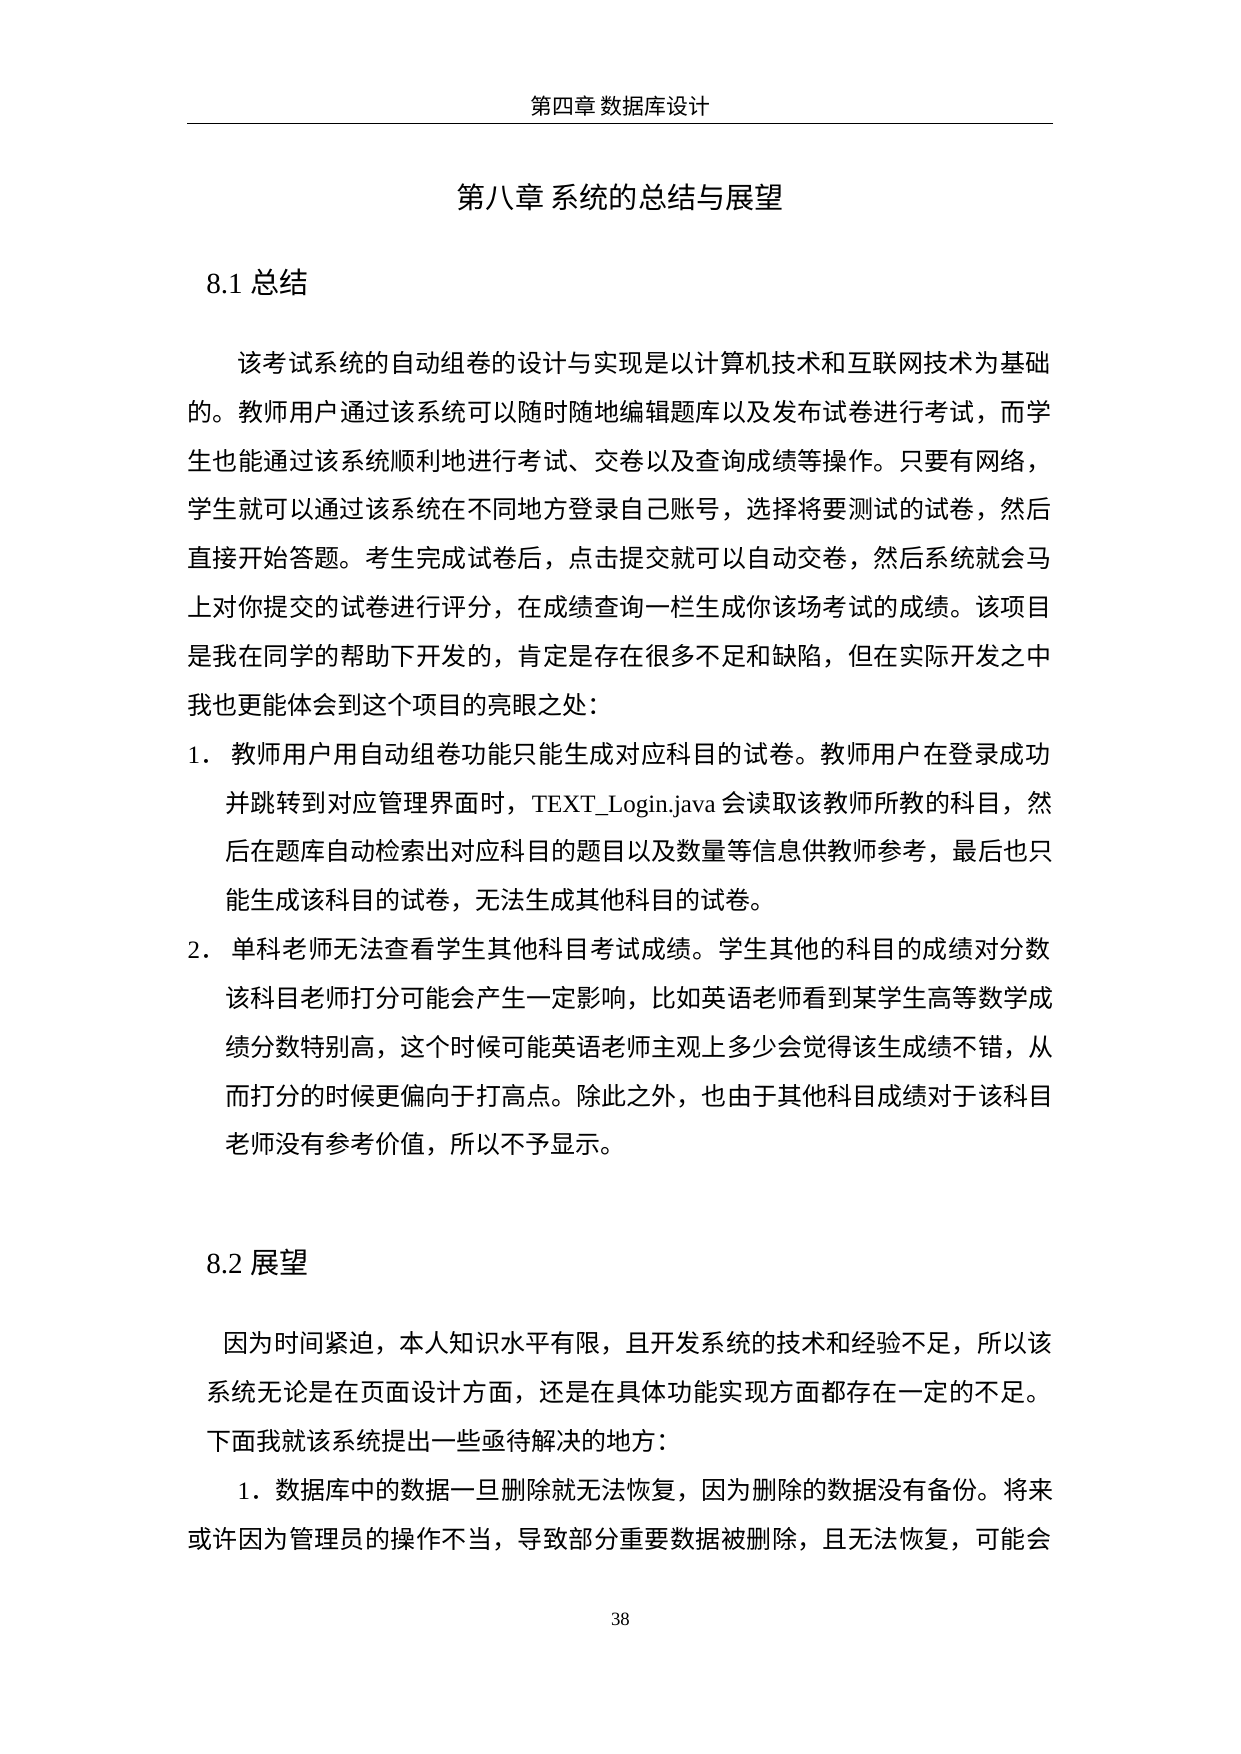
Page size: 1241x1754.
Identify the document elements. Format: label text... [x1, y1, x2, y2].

subtitle 8.1 总结 [206, 259, 1053, 301]
text 该考试系统的自动组卷的设计与实现是以计算机技术和互联网技术为基础的。教师用户通过该系统可以随时随地编辑题库以及发布试卷进行考试，而学生也能通过该系统顺利地进行考试、交卷以及查询成绩等操作。只要有网络，学生就可以通过该系统在不同地方登录自己账号，选择将要测试的试卷，然后直接开始答题。考生完成试卷后，点击提交就可以自动交卷，然后系统就会马上对你提交的试卷进行评分，在成绩查询一栏生成你该场考试的成绩。该项目是我在同学的帮助下开发的，肯定是存在很多不足和缺陷，但在实际开发之中，我也更能体会到这个项目的亮眼之处： [187, 343, 1053, 722]
list 教师用户用自动组卷功能只能生成对应科目的试卷。教师用户在登录成功并跳转到对应管理界面时，TEXT_Login.java会读取该教师所教的科目，然后在题库自动检索出对应科目的题目以及数量等信息供教师参考，最后也只能生成该科目的试卷，无法生成其他科目的试卷。 [187, 734, 1053, 917]
text 1．数据库中的数据一旦删除就无法恢复，因为删除的数据没有备份。将来或许因为管理员的操作不当，导致部分重要数据被删除，且无法恢复，可能会对校方或者学生造成一定的损失。 [187, 1470, 1053, 1556]
subtitle 8.2 展望 [206, 1240, 1053, 1282]
text 因为时间紧迫，本人知识水平有限，且开发系统的技术和经验不足，所以该系统无论是在页面设计方面，还是在具体功能实现方面都存在一定的不足。下面我就该系统提出一些亟待解决的地方： [206, 1324, 1053, 1458]
subtitle 第八章 系统的总结与展望 [187, 175, 1053, 217]
list 单科老师无法查看学生其他科目考试成绩。学生其他的科目的成绩对分数该科目老师打分可能会产生一定影响，比如英语老师看到某学生高等数学成绩分数特别高，这个时候可能英语老师主观上多少会觉得该生成绩不错，从而打分的时候更偏向于打高点。除此之外，也由于其他科目成绩对于该科目老师没有参考价值，所以不予显示。 [187, 929, 1053, 1161]
